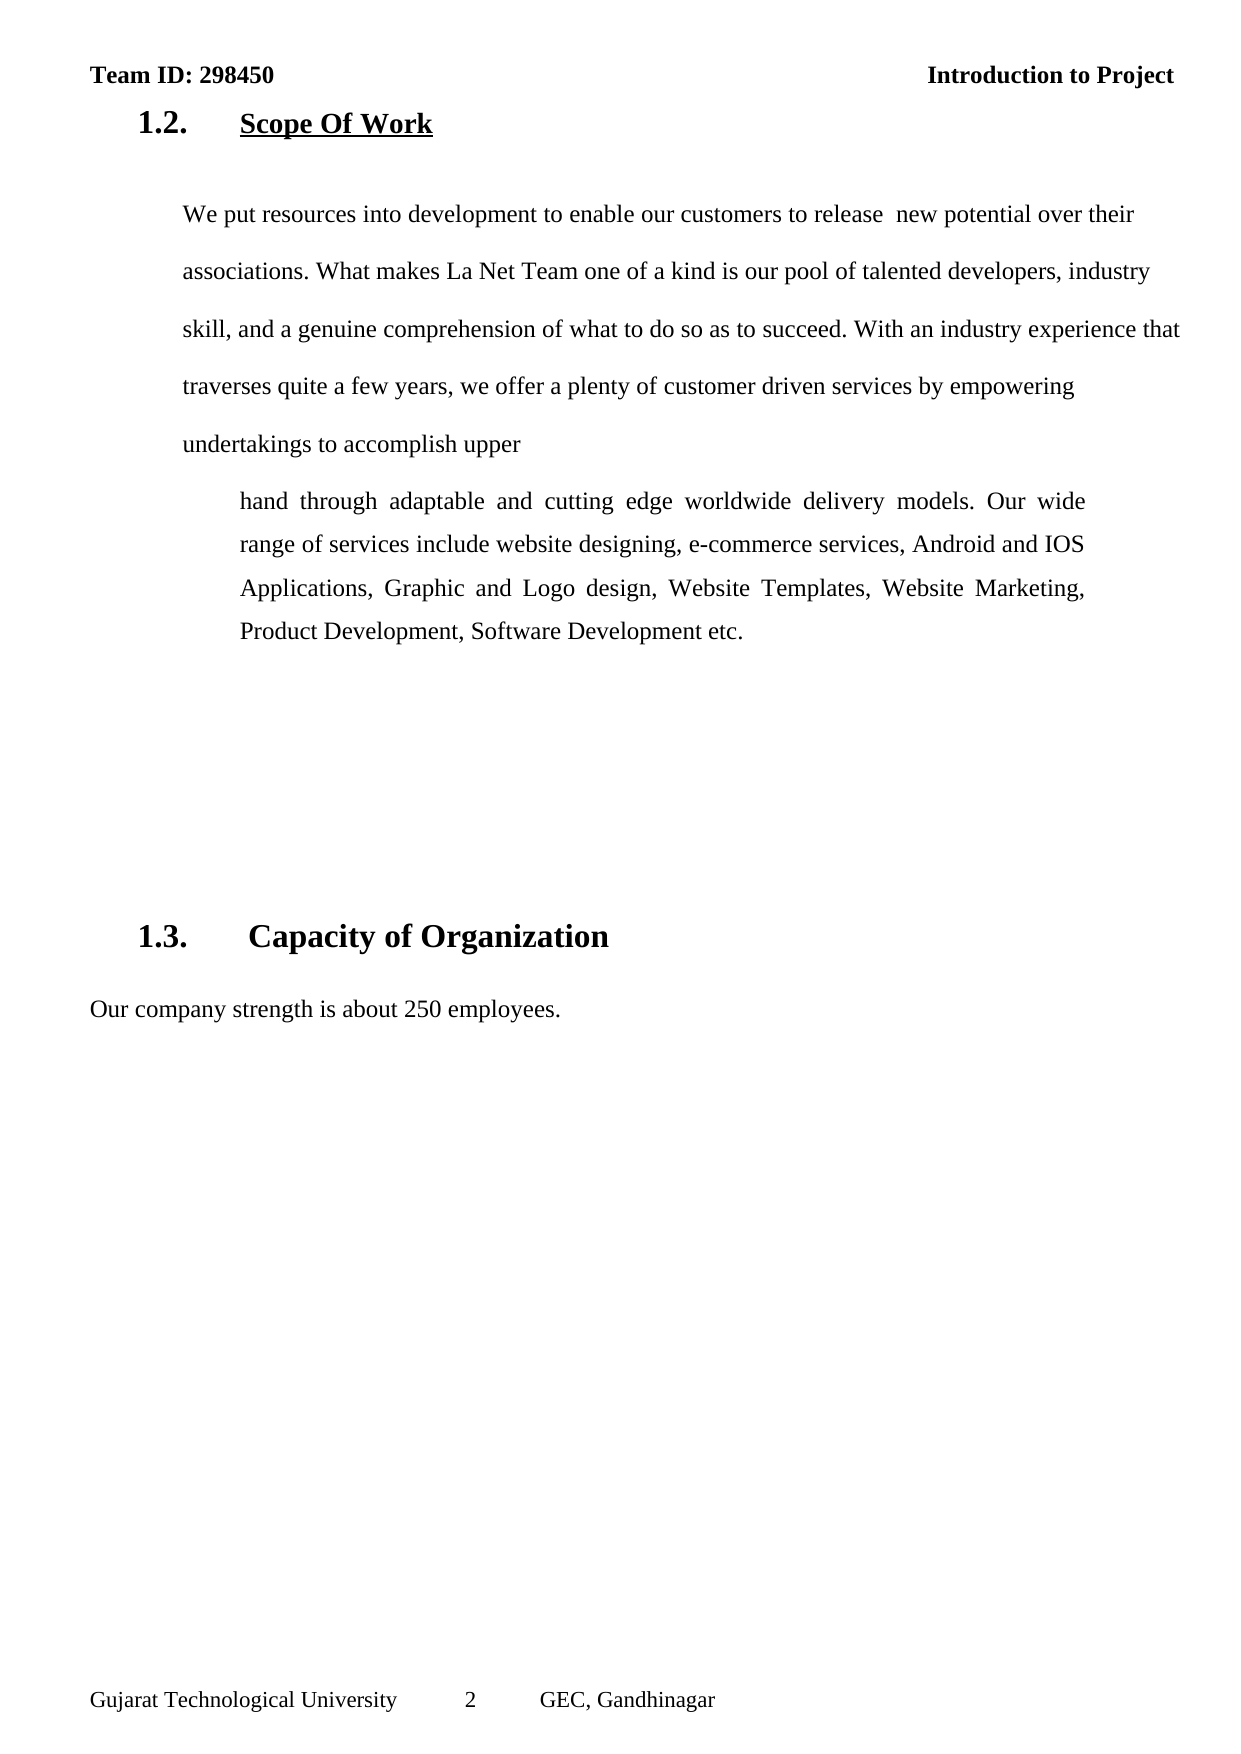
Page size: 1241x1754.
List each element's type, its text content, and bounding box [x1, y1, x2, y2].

text hand through adaptable and cutting edge worldwide delivery models. Our wide range of services include website designing, e-commerce services, Android and IOS Applications, Graphic and Logo design, Website Templates, Website Marketing, Product Development, Software Development etc. [239, 486, 1086, 644]
subtitle We put resources into development to enable our customers to release new potential over their associations. What makes La Net Team one of a kind is our pool of talented developers, industry skill, and a genuine comprehension of what to do so as to succeed. With an industry experience that traverses quite a few years, we offer a plenty of customer driven services by empowering undertakings to accomplish upper [182, 199, 1184, 458]
text Our company strength is about 250 employees. [89, 994, 1139, 1022]
subtitle Scope Of Work [137, 102, 1184, 140]
subtitle Capacity of Organization [137, 917, 1184, 955]
